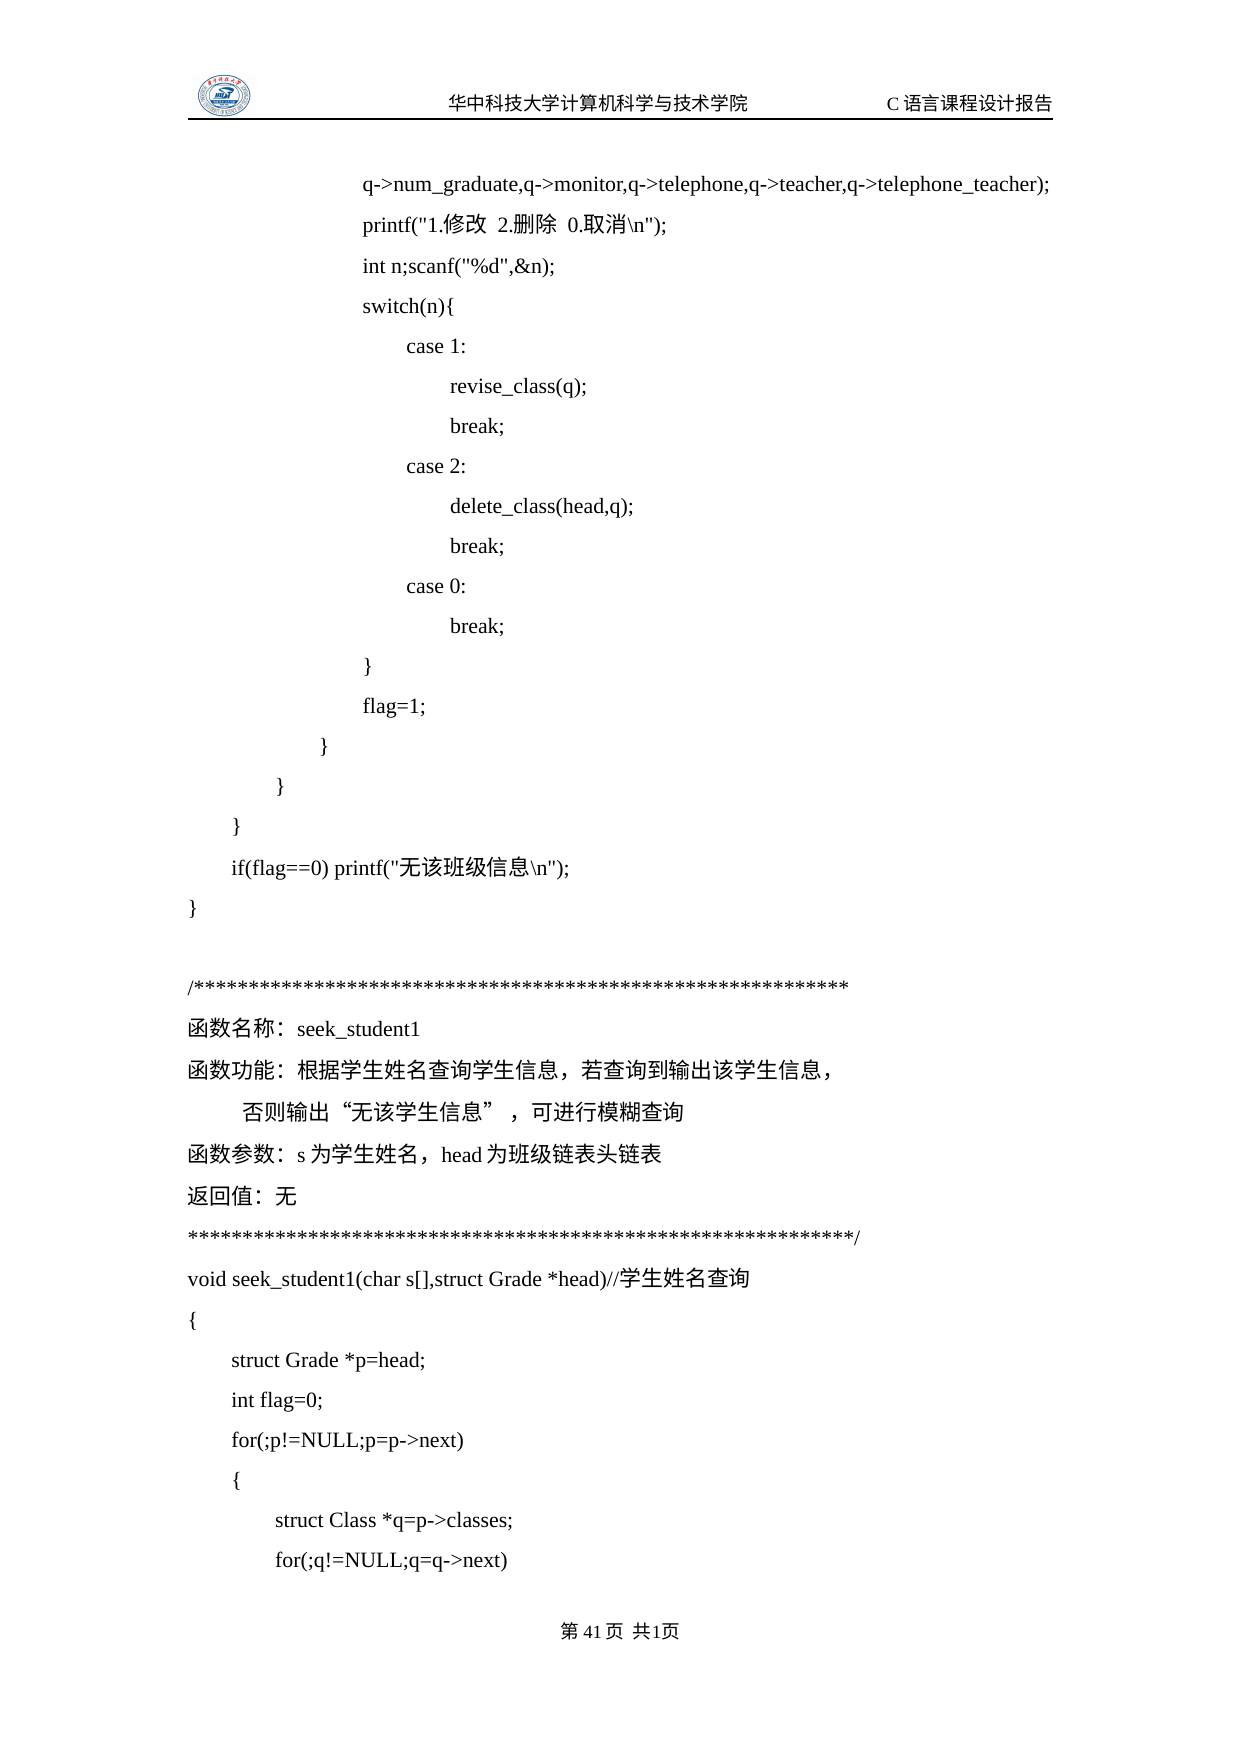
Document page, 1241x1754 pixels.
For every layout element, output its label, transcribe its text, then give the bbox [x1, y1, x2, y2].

text *************************************************************/ [187, 1221, 1053, 1253]
text } [187, 729, 1053, 762]
text void seek_student1(char s[],struct Grade *head)//学生姓名查询 [187, 1261, 1053, 1293]
text for(;p!=NULL;p=p->next) [187, 1423, 1053, 1455]
text case 0: [187, 569, 1053, 602]
text { [187, 1463, 1053, 1495]
text { [187, 1303, 1053, 1335]
text 函数功能：根据学生姓名查询学生信息，若查询到输出该学生信息， [187, 1053, 1053, 1086]
text 返回值：无 [187, 1179, 1053, 1211]
text for(;q!=NULL;q=q->next) [187, 1543, 1053, 1575]
text switch(n){ [187, 289, 1053, 322]
text break; [187, 529, 1053, 562]
text } [187, 769, 1053, 802]
text delete_class(head,q); [187, 489, 1053, 522]
text revise_class(q); [187, 369, 1053, 402]
text break; [187, 409, 1053, 442]
text case 2: [187, 449, 1053, 482]
text q->num_graduate,q->monitor,q->telephone,q->teacher,q->telephone_teacher); [187, 167, 1053, 199]
text } [187, 809, 1053, 842]
text struct Class *q=p->classes; [187, 1503, 1053, 1535]
text } [187, 649, 1053, 682]
text 函数名称：seek_student1 [187, 1011, 1053, 1043]
text case 1: [187, 329, 1053, 362]
text if(flag==0) printf("无该班级信息\n"); [187, 849, 1053, 882]
text flag=1; [187, 689, 1053, 722]
text int n;scanf("%d",&n); [187, 249, 1053, 282]
text break; [187, 609, 1053, 642]
text /************************************************************ [187, 971, 1053, 1003]
text struct Grade *p=head; [187, 1343, 1053, 1375]
text 否则输出“无该学生信息” ，可进行模糊查询 [187, 1095, 1053, 1127]
text } [187, 891, 1053, 923]
text 函数参数：s为学生姓名，head为班级链表头链表 [187, 1137, 1053, 1169]
picture [191, 74, 256, 117]
text int flag=0; [187, 1383, 1053, 1415]
text printf("1.修改 2.删除 0.取消\n"); [187, 207, 1053, 239]
